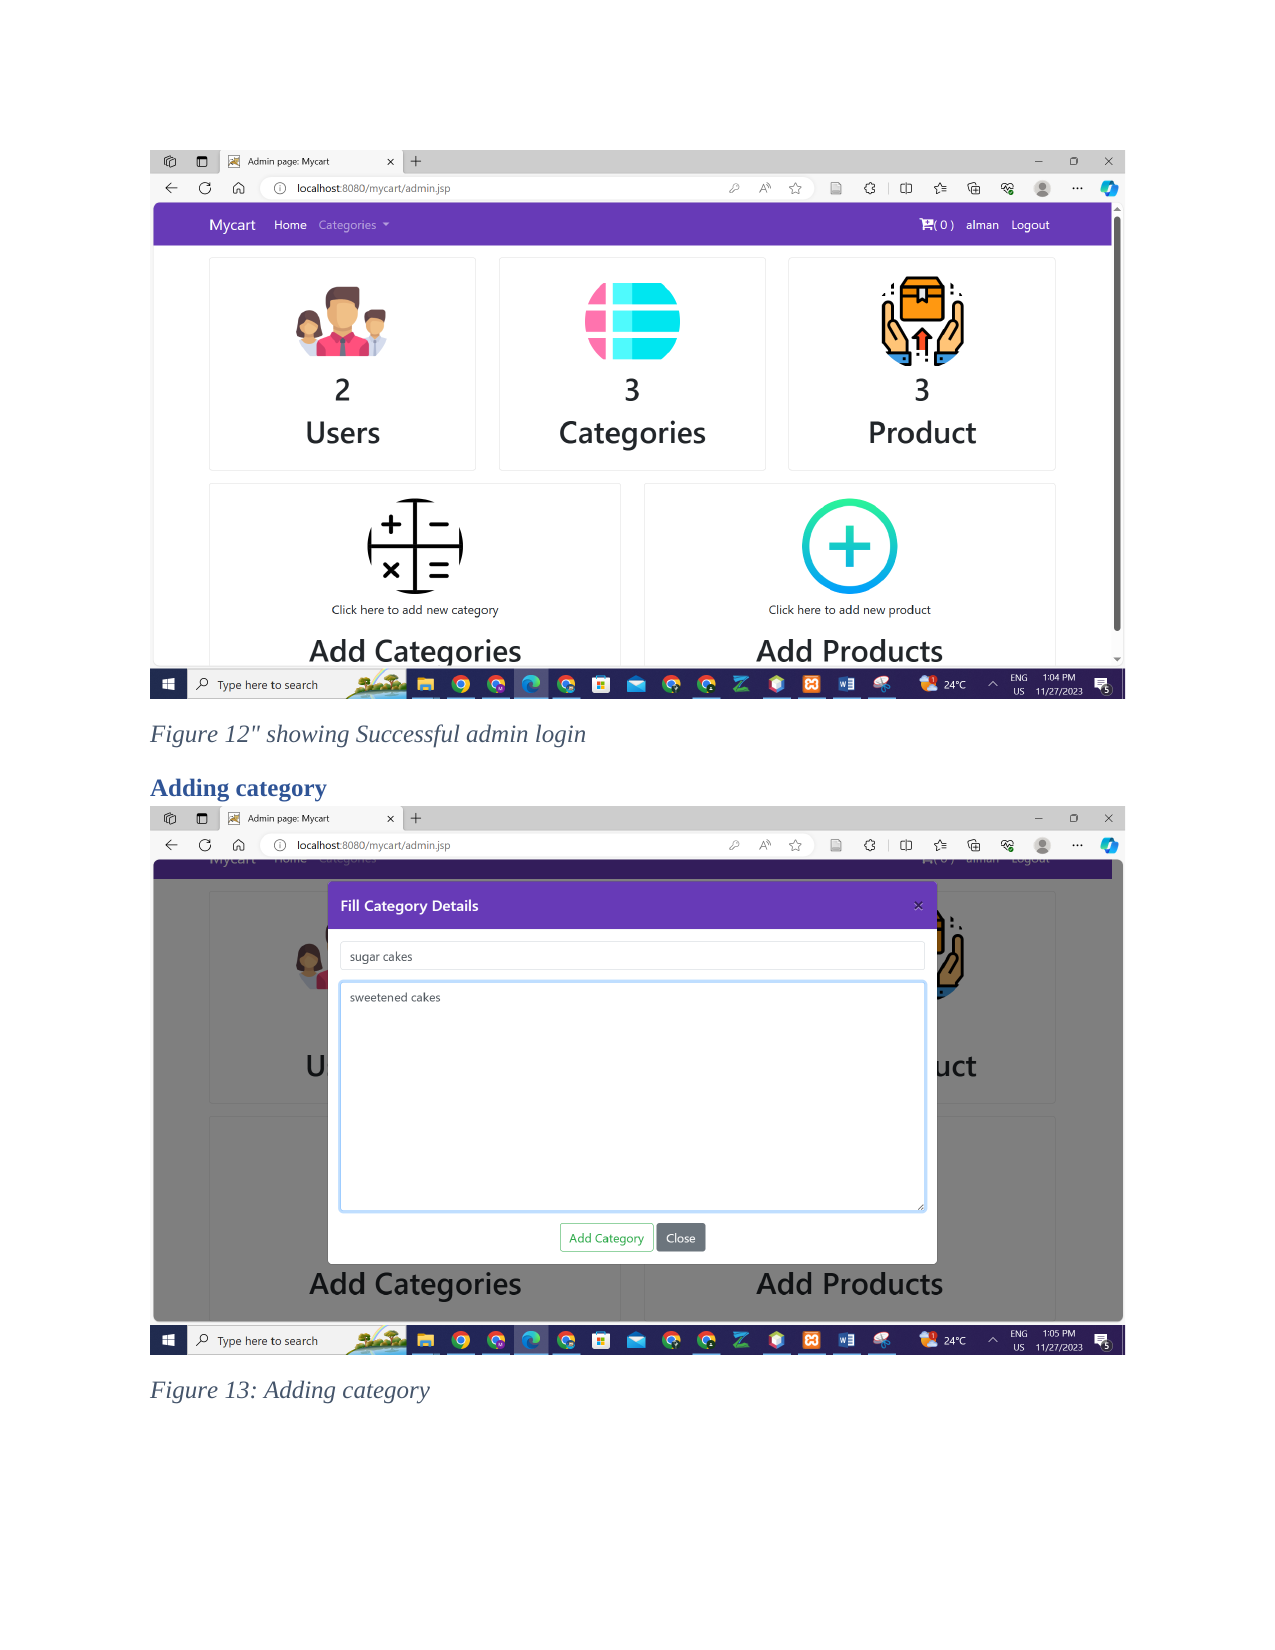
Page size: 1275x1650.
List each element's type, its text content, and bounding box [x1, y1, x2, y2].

subtitle Adding category [150, 773, 1125, 802]
picture [150, 806, 1125, 1355]
text Figure 13: Adding category [150, 1375, 1125, 1404]
picture [150, 150, 1125, 699]
text Figure 12" showing Successful admin login [150, 719, 1125, 748]
